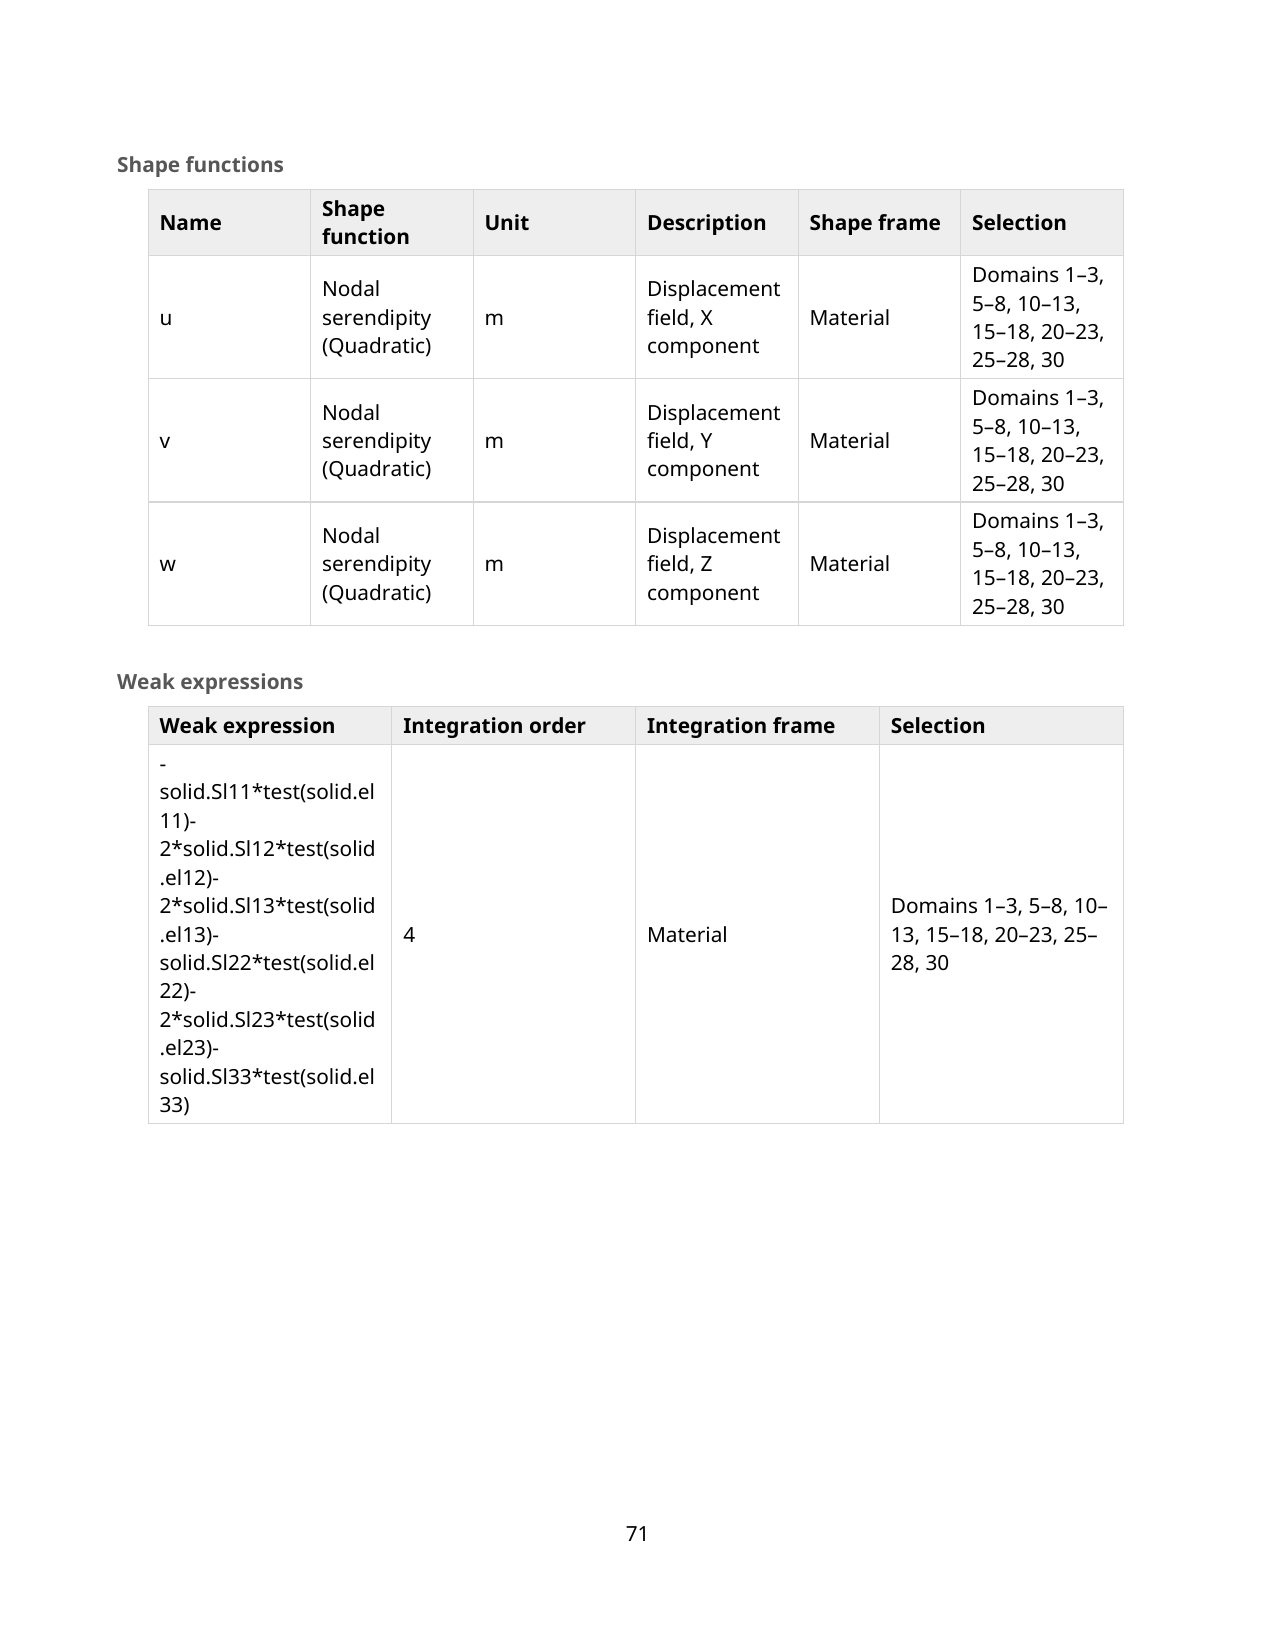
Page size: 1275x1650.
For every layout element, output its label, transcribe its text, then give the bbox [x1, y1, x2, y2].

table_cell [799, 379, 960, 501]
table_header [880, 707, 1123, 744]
subtitle Shape functions [117, 150, 1125, 178]
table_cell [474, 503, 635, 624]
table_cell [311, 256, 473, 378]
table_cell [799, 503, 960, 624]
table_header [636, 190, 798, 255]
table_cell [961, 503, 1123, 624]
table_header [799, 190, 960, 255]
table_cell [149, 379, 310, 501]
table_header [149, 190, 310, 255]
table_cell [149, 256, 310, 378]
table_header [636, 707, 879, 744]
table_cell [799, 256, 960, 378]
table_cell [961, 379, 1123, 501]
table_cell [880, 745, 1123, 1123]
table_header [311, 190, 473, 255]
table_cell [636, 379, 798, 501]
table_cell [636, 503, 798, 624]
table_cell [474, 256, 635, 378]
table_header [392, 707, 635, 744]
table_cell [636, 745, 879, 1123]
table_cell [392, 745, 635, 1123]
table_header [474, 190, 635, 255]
subtitle Weak expressions [117, 667, 1125, 696]
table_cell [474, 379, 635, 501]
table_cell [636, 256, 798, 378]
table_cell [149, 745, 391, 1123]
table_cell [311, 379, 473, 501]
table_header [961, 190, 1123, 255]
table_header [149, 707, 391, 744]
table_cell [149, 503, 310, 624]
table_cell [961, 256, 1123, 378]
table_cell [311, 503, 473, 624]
